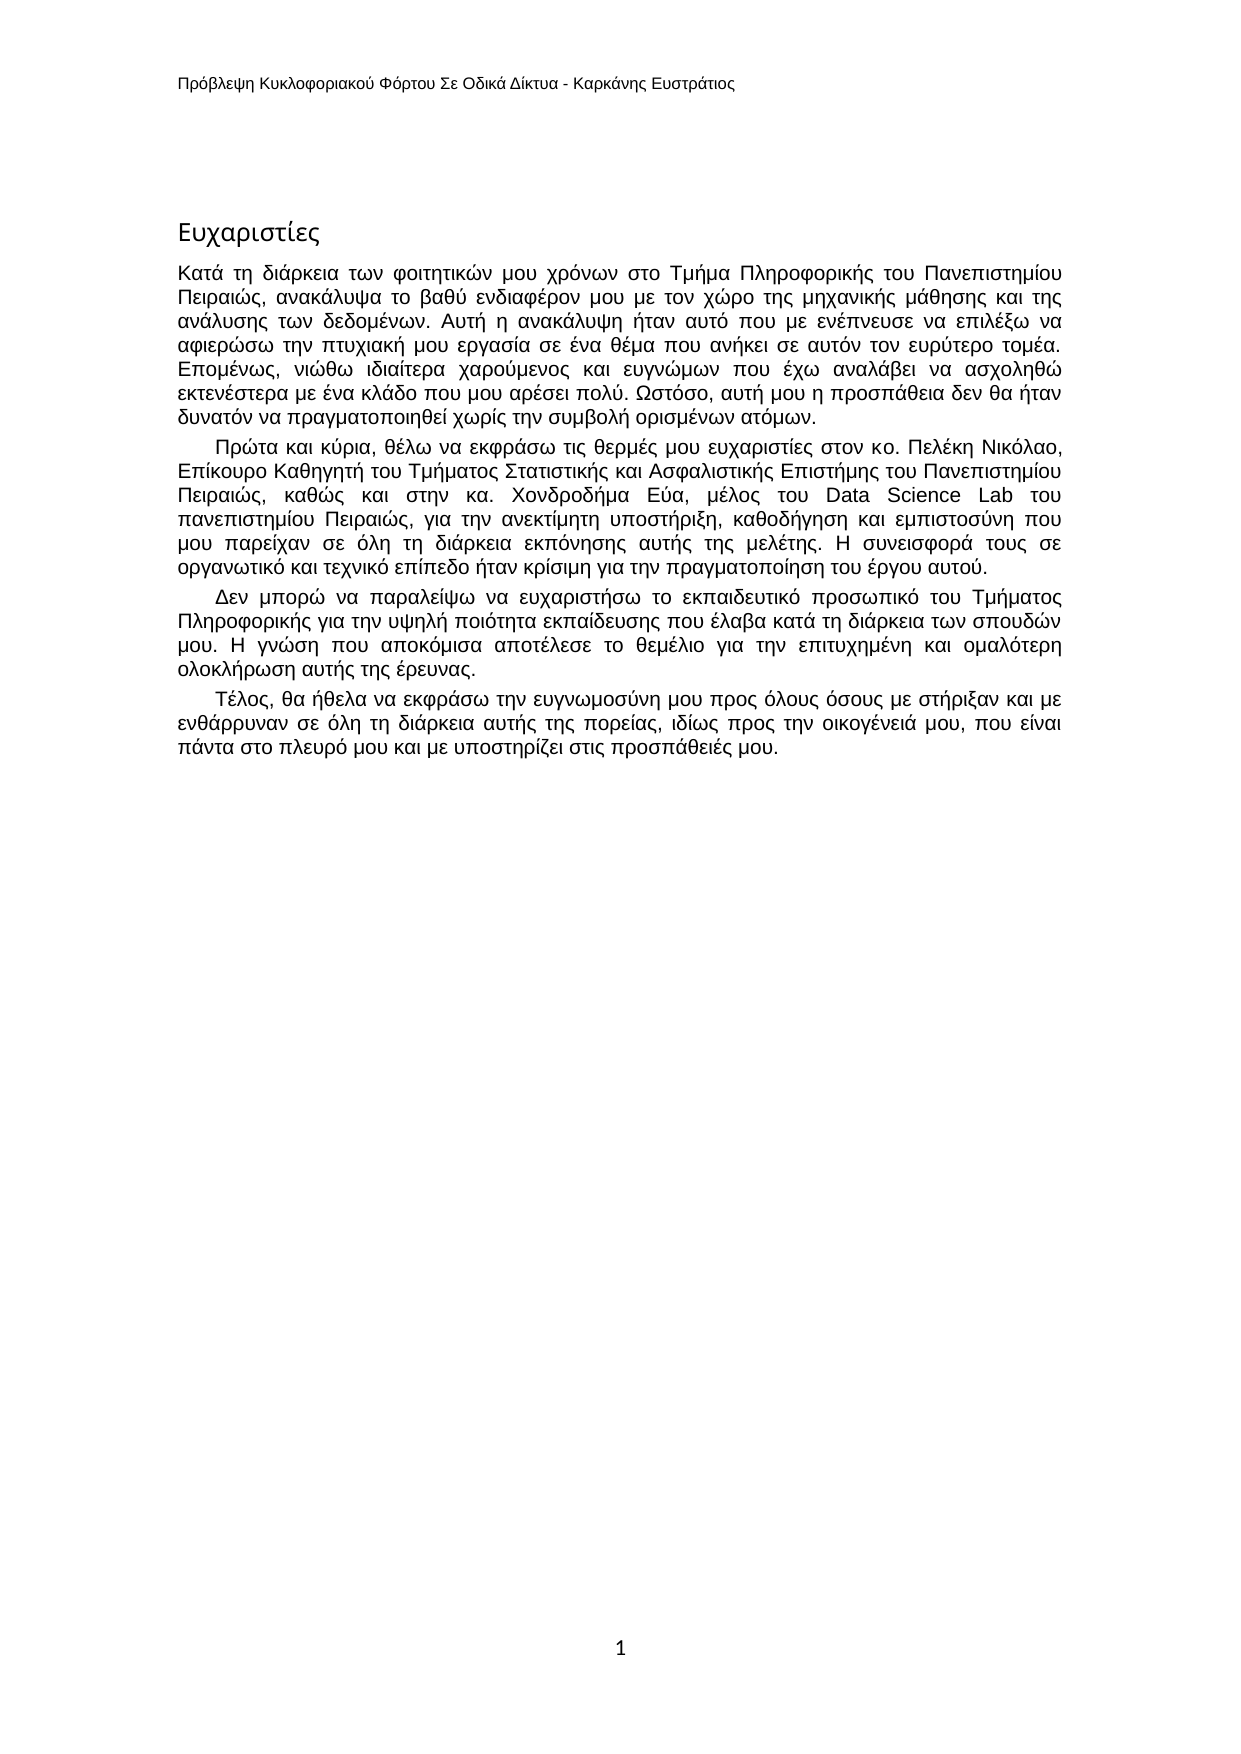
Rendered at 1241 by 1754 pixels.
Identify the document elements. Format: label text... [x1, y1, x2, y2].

text Τέλος, θα ήθελα να εκφράσω την ευγνωμοσύνη μου προς όλους όσους με στήριξαν και με ενθάρρυναν σε όλη τη διάρκεια αυτής της πορείας, ιδίως προς την οικογένειά μου, που είναι πάντα στο πλευρό μου και με υποστηρίζει στις προσπάθειές μου. [177, 687, 1063, 759]
subtitle Ευχαριστίες [177, 215, 1063, 249]
text Κατά τη διάρκεια των φοιτητικών μου χρόνων στο Τμήμα Πληροφορικής του Πανεπιστημίου Πειραιώς, ανακάλυψα το βαθύ ενδιαφέρον μου με τον χώρο της μηχανικής μάθησης και της ανάλυσης των δεδομένων. Αυτή η ανακάλυψη ήταν αυτό που με ενέπνευσε να επιλέξω να αφιερώσω την πτυχιακή μου εργασία σε ένα θέμα που ανήκει σε αυτόν τον ευρύτερο τομέα. Επομένως, νιώθω ιδιαίτερα χαρούμενος και ευγνώμων που έχω αναλάβει να ασχοληθώ εκτενέστερα με ένα κλάδο που μου αρέσει πολύ. Ωστόσο, αυτή μου η προσπάθεια δεν θα ήταν δυνατόν να πραγματοποιηθεί χωρίς την συμβολή ορισμένων ατόμων. [177, 261, 1063, 429]
text Δεν μπορώ να παραλείψω να ευχαριστήσω το εκπαιδευτικό προσωπικό του Τμήματος Πληροφορικής για την υψηλή ποιότητα εκπαίδευσης που έλαβα κατά τη διάρκεια των σπουδών μου. Η γνώση που αποκόμισα αποτέλεσε το θεμέλιο για την επιτυχημένη και ομαλότερη ολοκλήρωση αυτής της έρευνας. [177, 585, 1063, 681]
text Πρώτα και κύρια, θέλω να εκφράσω τις θερμές μου ευχαριστίες στον κo. Πελέκη Νικόλαο, Επίκουρο Καθηγητή του Τμήματος Στατιστικής και Ασφαλιστικής Επιστήμης του Πανεπιστημίου Πειραιώς, καθώς και στην κα. Χονδροδήμα Εύα, μέλος του Data Science Lab του πανεπιστημίου Πειραιώς, για την ανεκτίμητη υποστήριξη, καθοδήγηση και εμπιστοσύνη που μου παρείχαν σε όλη τη διάρκεια εκπόνησης αυτής της μελέτης. Η συνεισφορά τους σε οργανωτικό και τεχνικό επίπεδο ήταν κρίσιμη για την πραγματοποίηση του έργου αυτού. [177, 435, 1063, 579]
